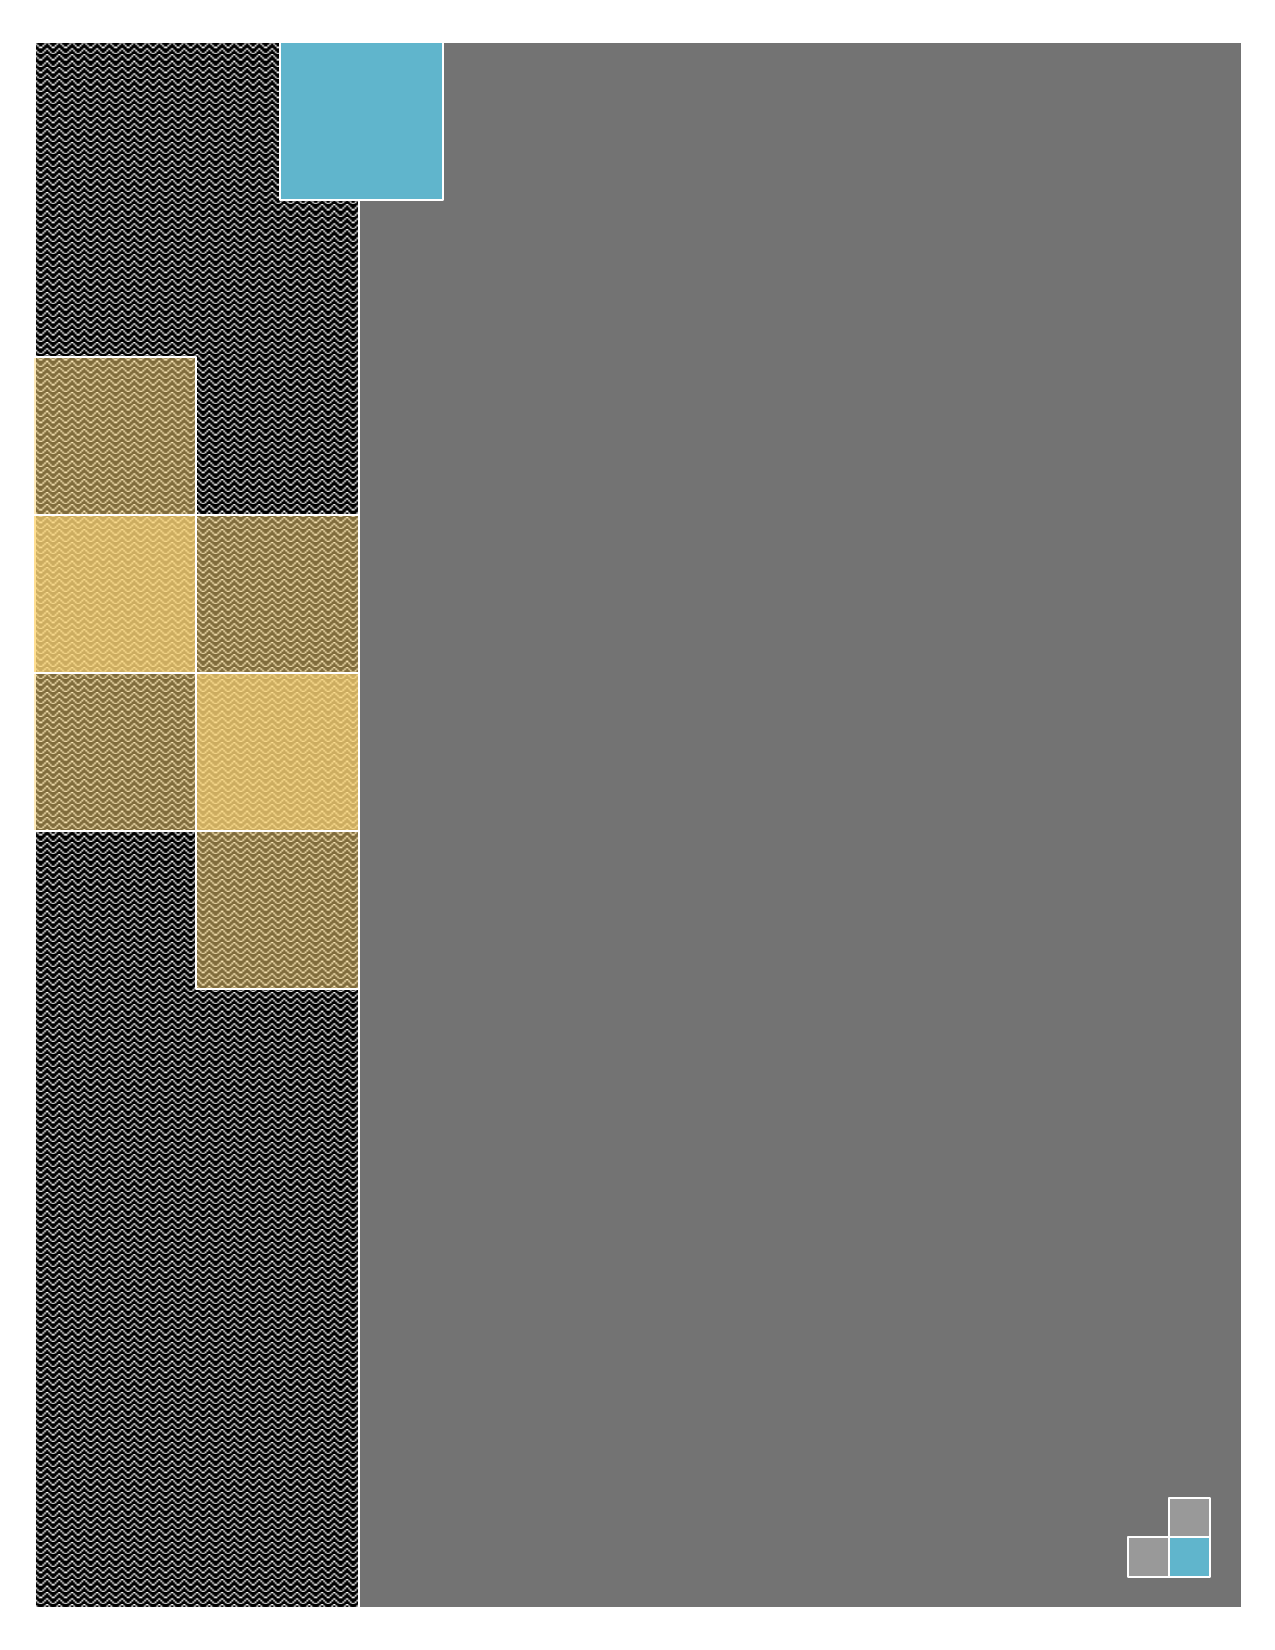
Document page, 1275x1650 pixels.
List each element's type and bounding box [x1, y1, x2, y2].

picture [36, 43, 358, 514]
picture [36, 832, 358, 1607]
